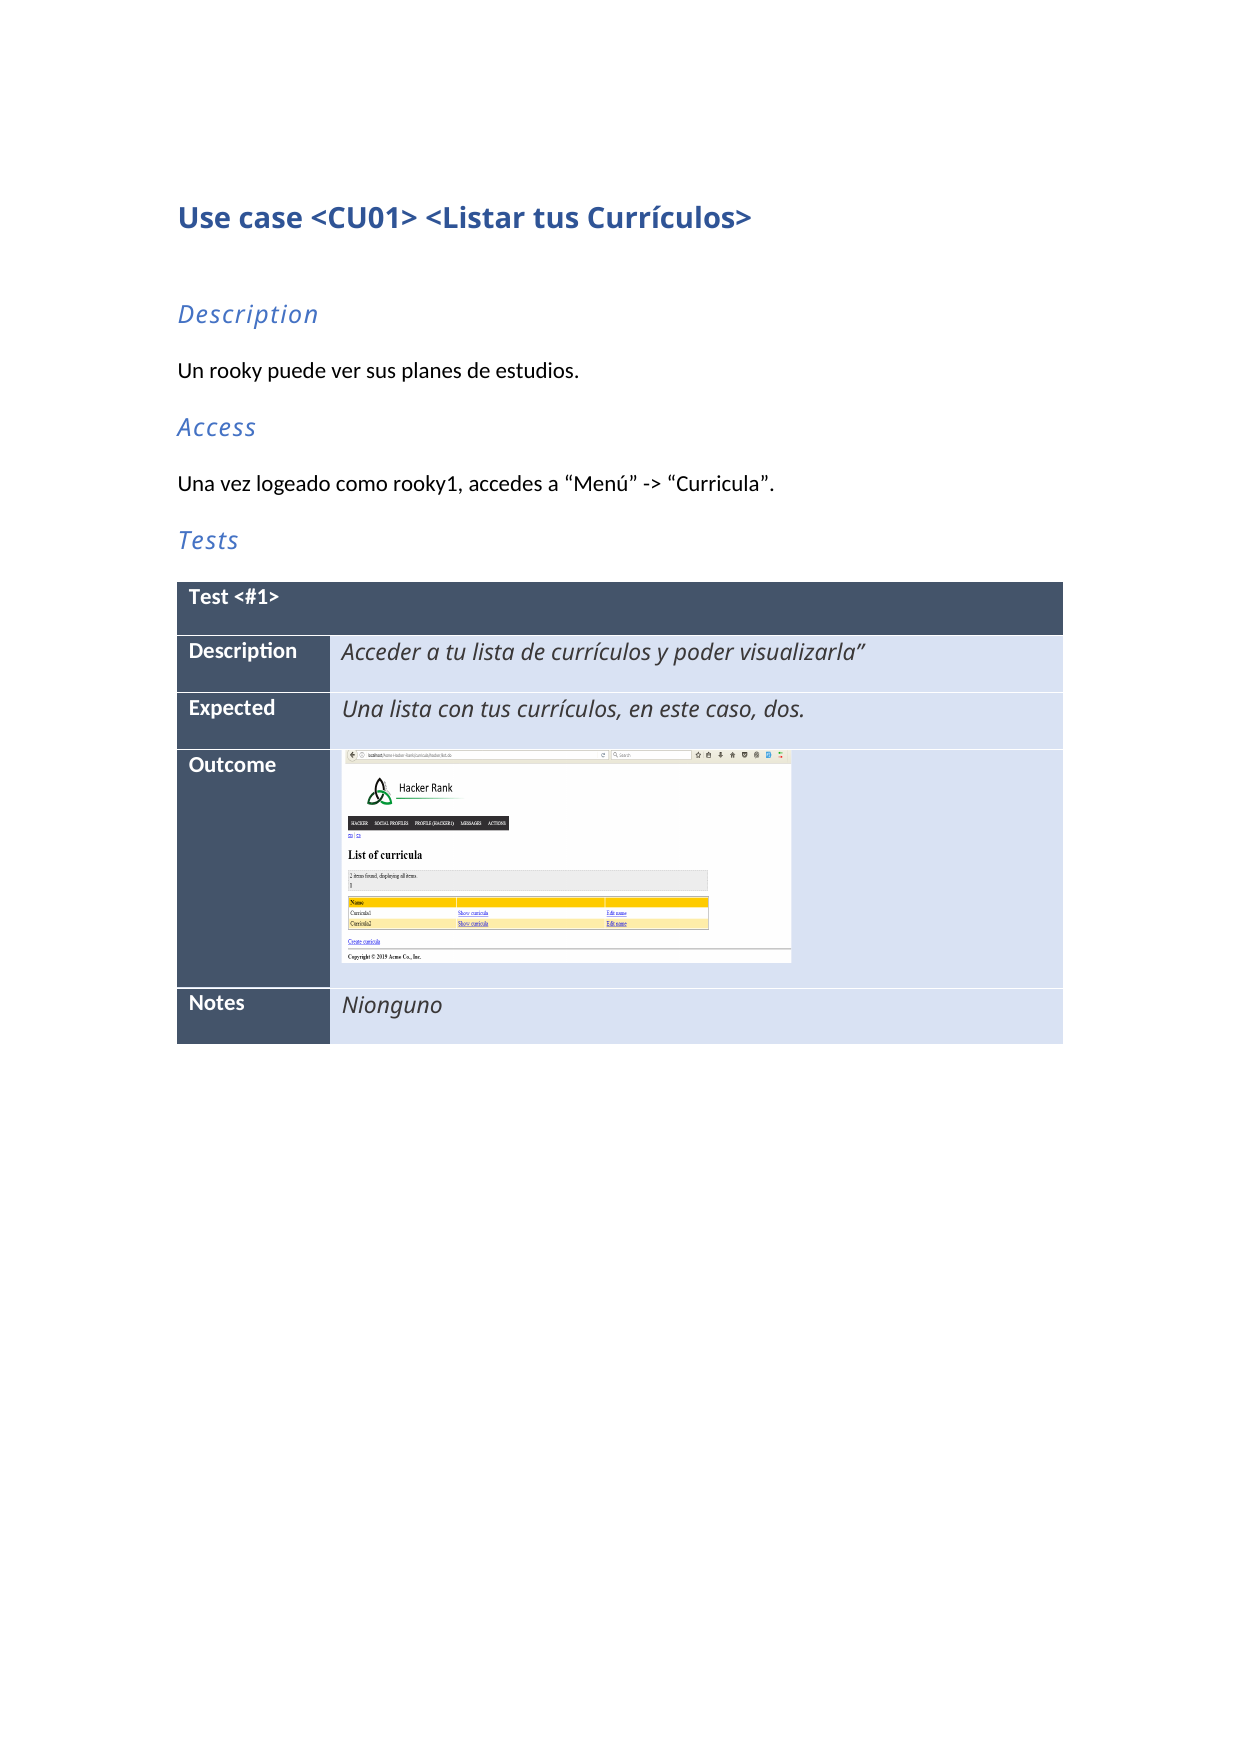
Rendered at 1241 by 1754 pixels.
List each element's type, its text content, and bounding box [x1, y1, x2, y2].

table_cell [330, 750, 1063, 987]
table_cell Description [177, 636, 330, 692]
table_cell Nionguno [330, 989, 1063, 1044]
table_cell Outcome [177, 750, 330, 987]
subtitle Access [177, 409, 1063, 443]
subtitle Tests [177, 522, 1063, 556]
table_cell Notes [177, 989, 330, 1044]
subtitle Description [177, 296, 1063, 330]
text Un rooky puede ver sus planes de estudios. [177, 356, 1063, 384]
table_cell Expected [177, 693, 330, 749]
table_cell Acceder a tu lista de currículos y poder visualizarla” [330, 636, 1063, 692]
table_header Test <#1> [177, 582, 1063, 635]
subtitle Use case <CU01> <Listar tus Currículos> [177, 198, 1063, 237]
text Una vez logeado como rooky1, accedes a “Menú” -> “Curricula”. [177, 469, 1063, 497]
picture [341, 750, 792, 963]
table_cell Una lista con tus currículos, en este caso, dos. [330, 693, 1063, 749]
